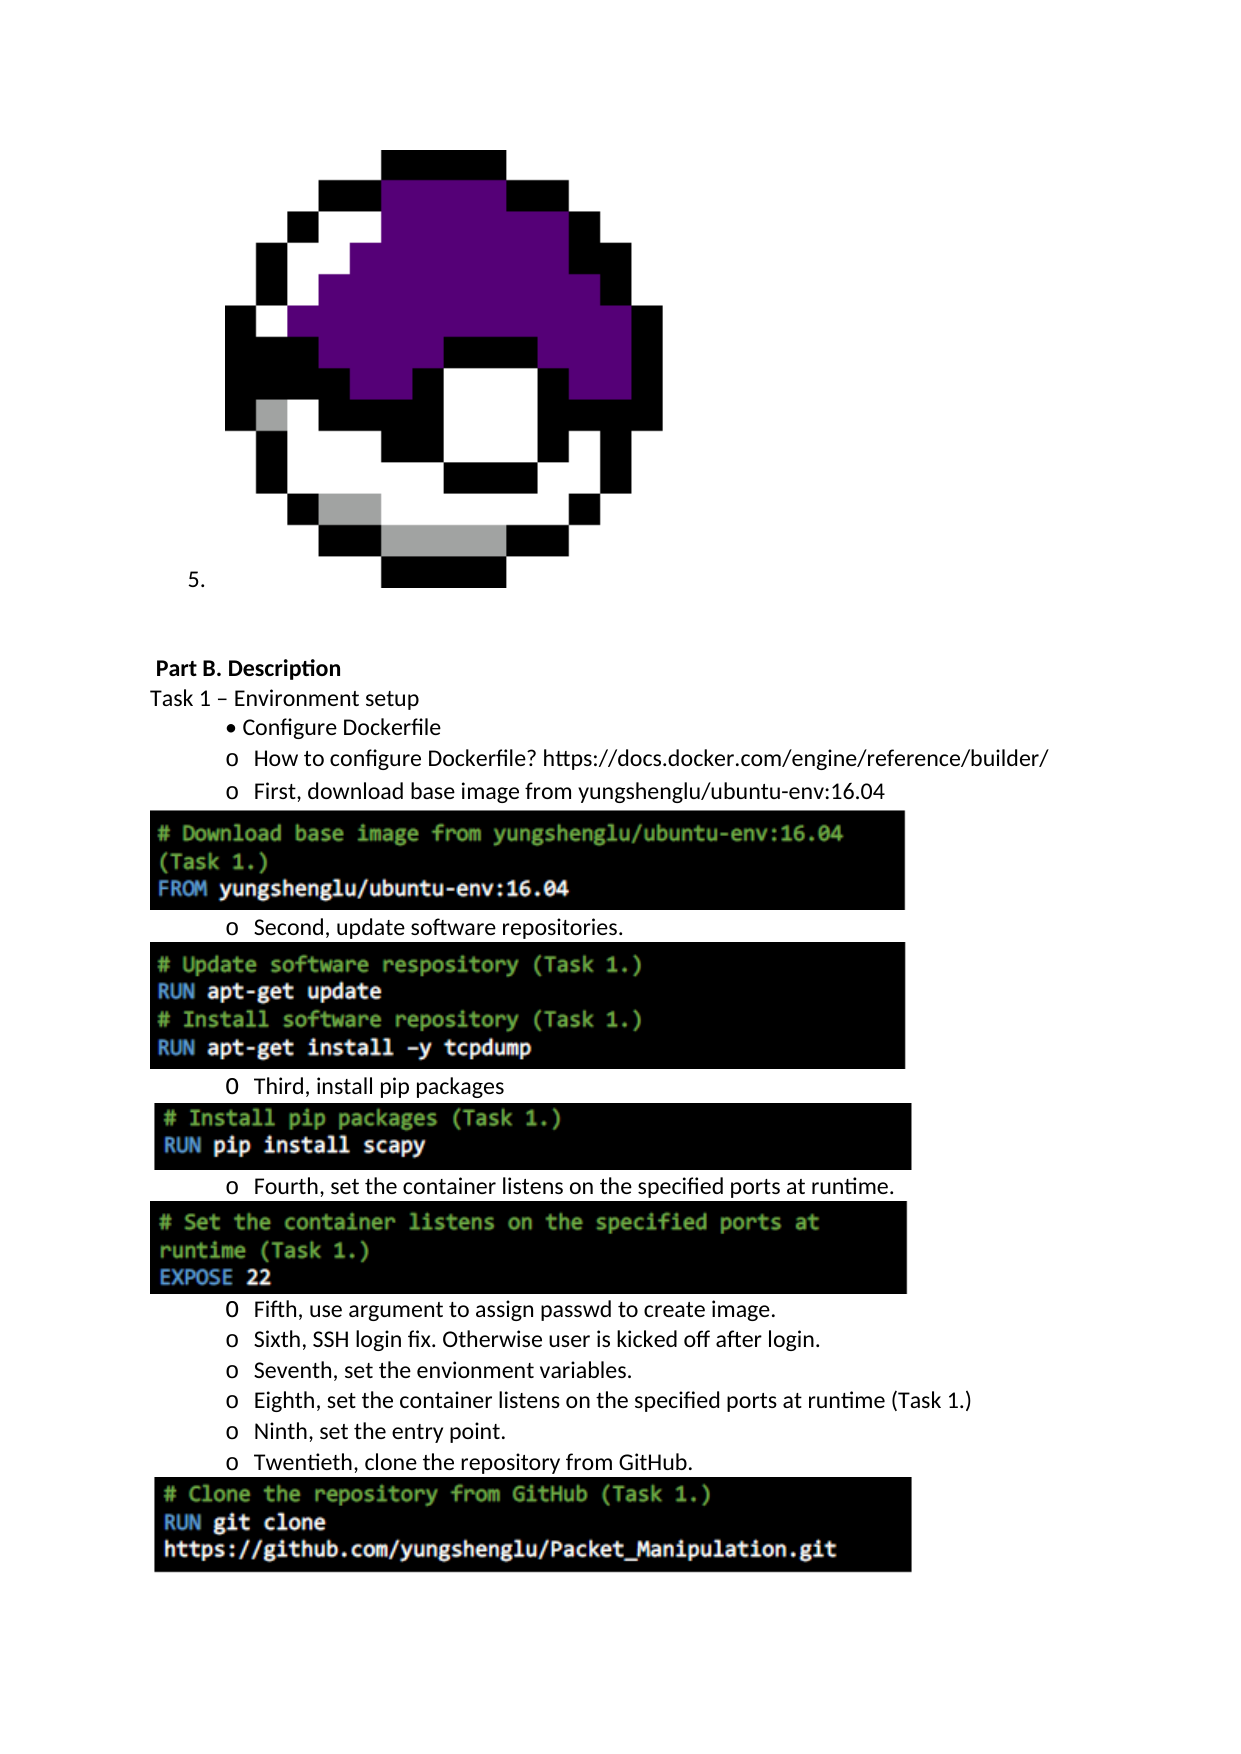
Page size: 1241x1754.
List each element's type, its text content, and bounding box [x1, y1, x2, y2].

list o Eighth, set the container listens on the specified ports at runtime (Task 1.) [150, 1386, 1090, 1416]
picture [150, 806, 913, 910]
picture [225, 150, 663, 588]
list o Sixth, SSH login fix. Otherwise user is kicked off after login. [150, 1324, 1090, 1355]
list o Seventh, set the envionment variables. [150, 1355, 1090, 1386]
list O Fifth, use argument to assign passwd to create image. [150, 1294, 1090, 1324]
text Part B. Description [150, 653, 1090, 683]
list O Third, install pip packages [150, 1071, 1090, 1101]
picture [150, 942, 907, 1069]
picture [150, 1201, 914, 1294]
picture [150, 1477, 914, 1577]
list • Configure Dockerfile [150, 712, 1090, 741]
list o Ninth, set the entry point. [150, 1416, 1090, 1447]
picture [150, 1103, 918, 1170]
list o How to configure Dockerfile? https://docs.docker.com/engine/reference/builder/ [150, 743, 1090, 774]
text Task 1 – Environment setup [150, 683, 1090, 712]
